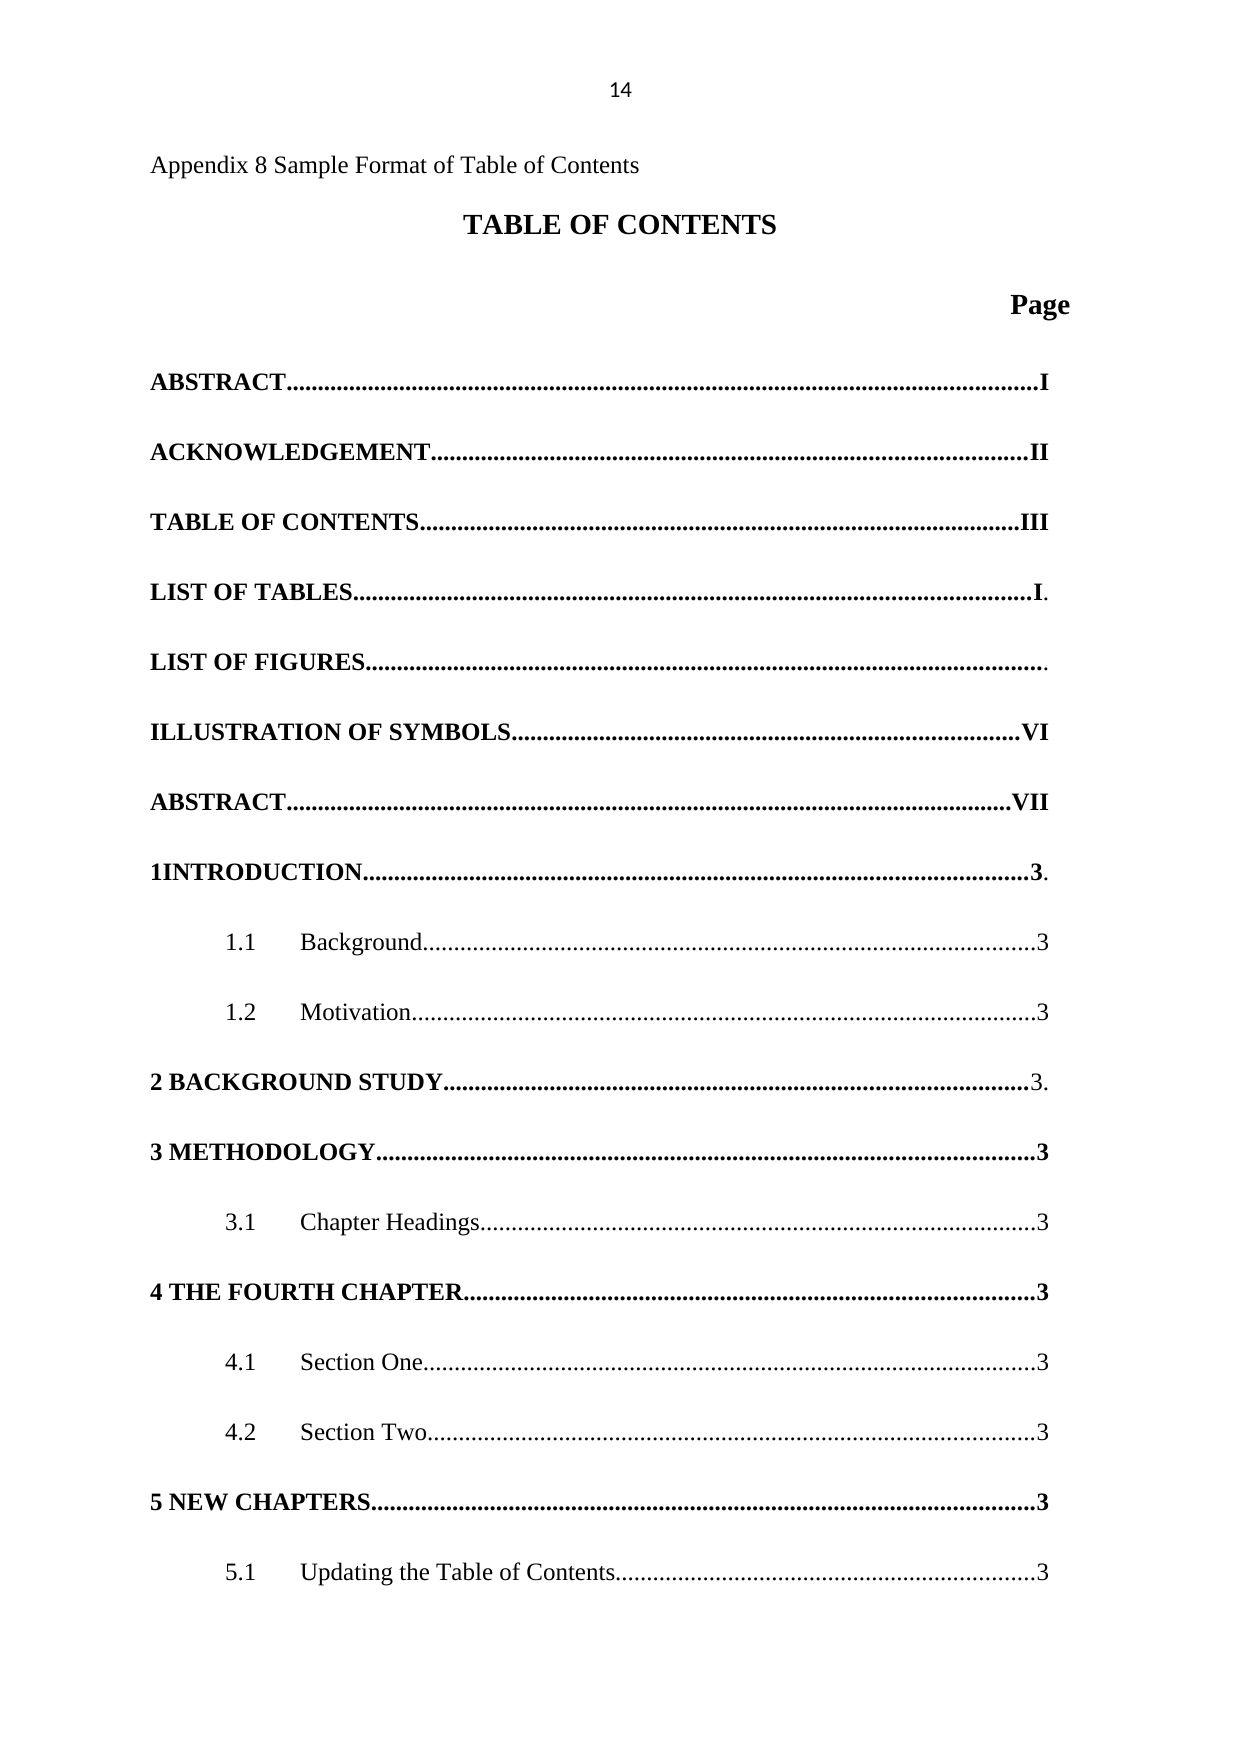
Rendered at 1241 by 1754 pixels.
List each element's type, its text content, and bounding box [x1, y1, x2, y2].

text Appendix 8 Sample Format of Table of Contents [150, 150, 1090, 179]
text 4.2 Section Two 3 [225, 1417, 1090, 1445]
text 4.1 Section One 3 [225, 1347, 1090, 1375]
text Acknowledgement ii [150, 437, 1090, 465]
title TABLE OF CONTENTS [150, 207, 1090, 241]
title Page [150, 287, 1090, 321]
text 5 NEW CHAPTERS 3 [150, 1487, 1090, 1515]
text 1.1 Background 3 [225, 927, 1090, 955]
text LIST OF TABLES i. [150, 577, 1090, 605]
text 4 THE FOURTH CHAPTER 3 [150, 1277, 1090, 1305]
text table of contents iii [150, 507, 1090, 535]
text 1INTRODUCTION 3. [150, 857, 1090, 885]
text LIST OF FIGURES . [150, 647, 1090, 675]
text 3 METHODOLOGY 3 [150, 1137, 1090, 1165]
text 3.1 Chapter Headings 3 [225, 1207, 1090, 1235]
text Abstract i [150, 367, 1090, 395]
text Abstract vii [150, 787, 1090, 815]
text 5.1 Updating the Table of Contents 3 [225, 1557, 1090, 1585]
text Illustration of Symbols vi [150, 717, 1090, 745]
text 2 BACKGROUND STUDY 3. [150, 1067, 1090, 1095]
text 1.2 Motivation 3 [225, 997, 1090, 1025]
